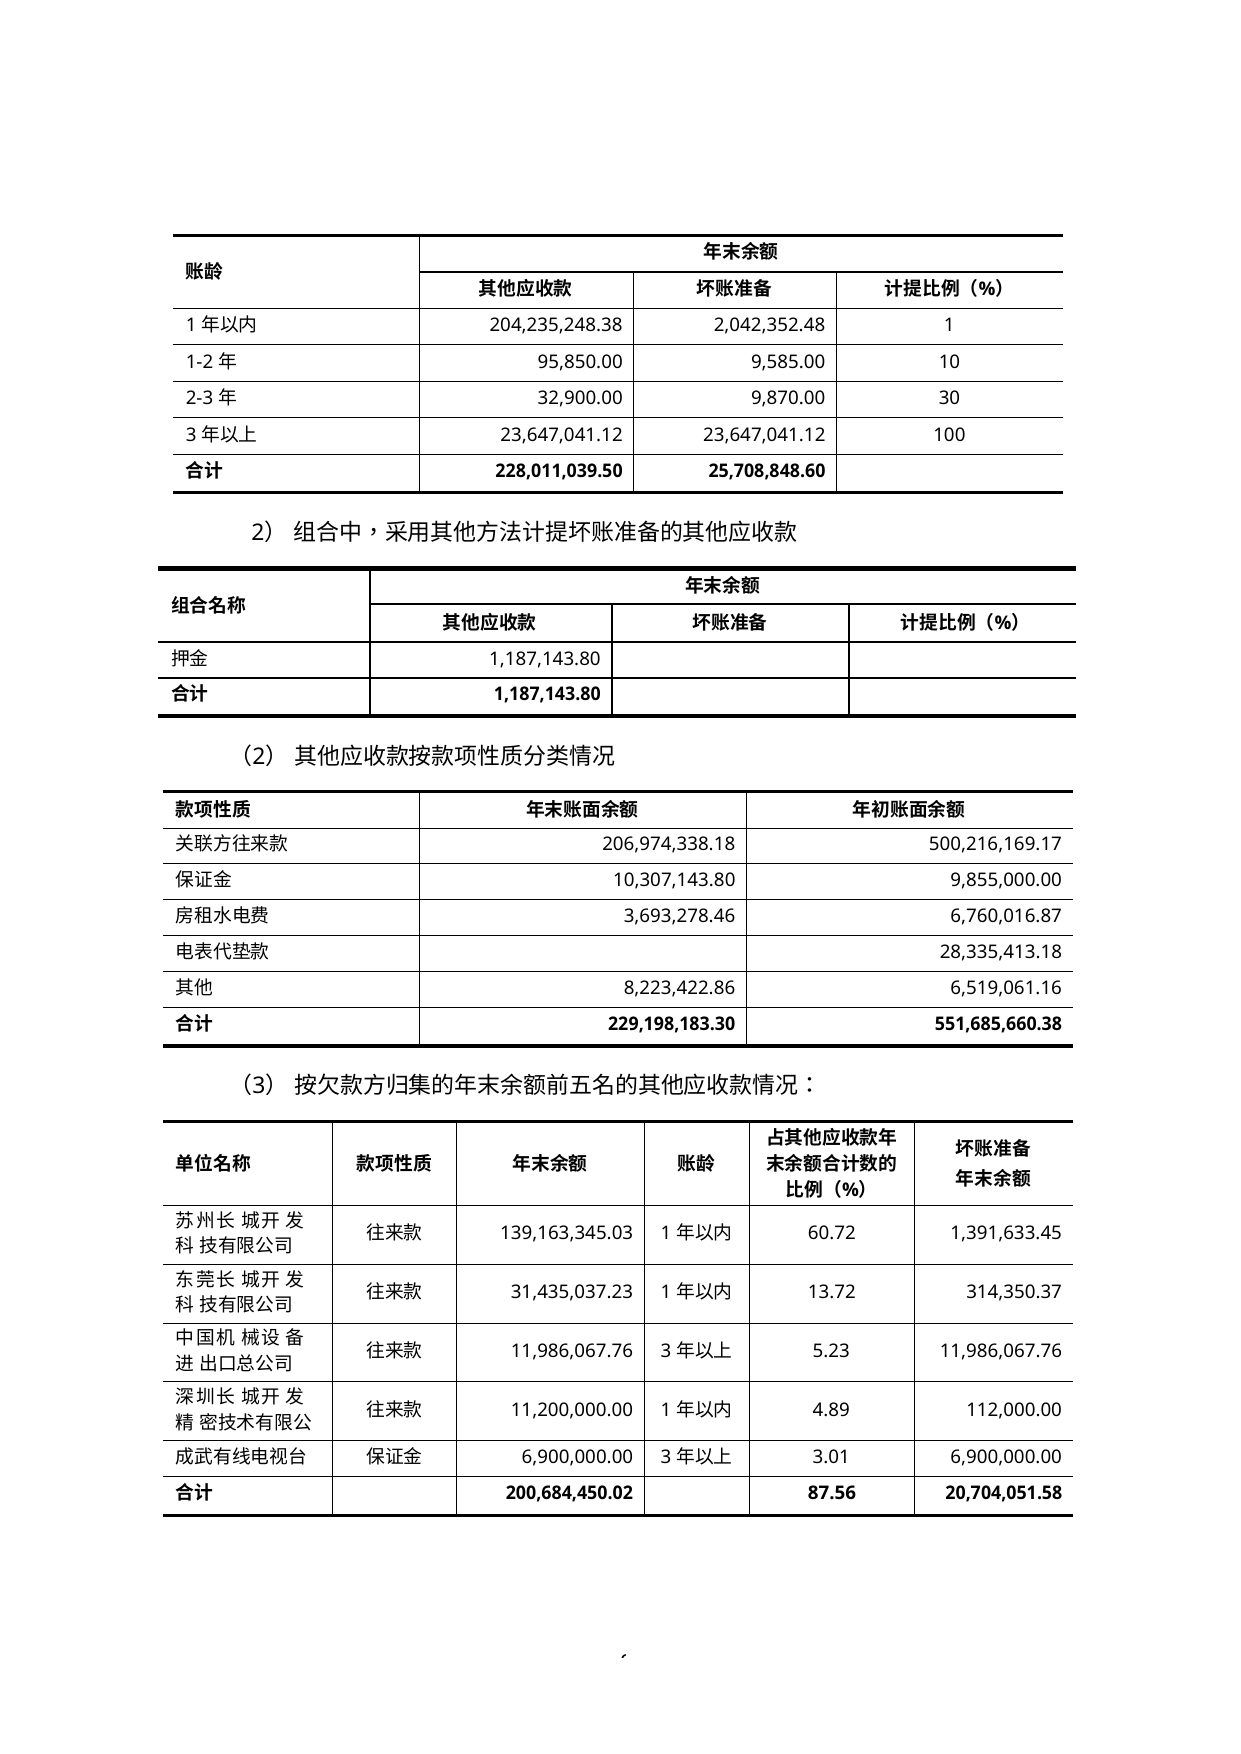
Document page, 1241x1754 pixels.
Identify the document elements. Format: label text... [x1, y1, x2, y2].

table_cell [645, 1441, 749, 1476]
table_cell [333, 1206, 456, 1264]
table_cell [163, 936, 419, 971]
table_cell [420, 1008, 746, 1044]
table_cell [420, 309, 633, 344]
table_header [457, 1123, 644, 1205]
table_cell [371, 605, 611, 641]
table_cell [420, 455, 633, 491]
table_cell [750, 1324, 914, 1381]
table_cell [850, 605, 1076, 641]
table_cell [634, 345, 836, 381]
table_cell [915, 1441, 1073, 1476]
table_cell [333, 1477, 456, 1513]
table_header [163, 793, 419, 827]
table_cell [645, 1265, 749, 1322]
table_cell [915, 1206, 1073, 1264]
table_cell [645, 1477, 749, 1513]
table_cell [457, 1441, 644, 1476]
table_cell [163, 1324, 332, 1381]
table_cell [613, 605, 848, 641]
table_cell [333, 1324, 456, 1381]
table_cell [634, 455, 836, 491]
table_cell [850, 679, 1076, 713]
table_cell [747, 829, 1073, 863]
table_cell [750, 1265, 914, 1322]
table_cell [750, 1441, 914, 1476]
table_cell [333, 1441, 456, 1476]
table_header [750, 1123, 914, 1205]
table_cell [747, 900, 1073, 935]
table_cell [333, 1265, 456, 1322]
text （3） 按欠款方归集的年末余额前五名的其他应收款情况： [229, 1069, 1094, 1101]
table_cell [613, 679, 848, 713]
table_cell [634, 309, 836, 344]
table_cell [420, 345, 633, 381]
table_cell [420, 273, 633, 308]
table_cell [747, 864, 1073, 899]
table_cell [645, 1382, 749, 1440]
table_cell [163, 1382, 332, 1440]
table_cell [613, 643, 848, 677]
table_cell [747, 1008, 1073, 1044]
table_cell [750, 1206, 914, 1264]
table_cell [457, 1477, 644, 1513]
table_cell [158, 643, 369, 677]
text 2） 组合中，采用其他方法计提坏账准备的其他应收款 [251, 516, 1094, 547]
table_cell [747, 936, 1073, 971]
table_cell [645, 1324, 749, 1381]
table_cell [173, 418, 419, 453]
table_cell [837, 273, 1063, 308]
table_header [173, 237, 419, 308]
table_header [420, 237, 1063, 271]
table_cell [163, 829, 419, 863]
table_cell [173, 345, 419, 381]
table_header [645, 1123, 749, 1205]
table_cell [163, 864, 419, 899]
text （2） 其他应收款按款项性质分类情况 [229, 740, 1094, 771]
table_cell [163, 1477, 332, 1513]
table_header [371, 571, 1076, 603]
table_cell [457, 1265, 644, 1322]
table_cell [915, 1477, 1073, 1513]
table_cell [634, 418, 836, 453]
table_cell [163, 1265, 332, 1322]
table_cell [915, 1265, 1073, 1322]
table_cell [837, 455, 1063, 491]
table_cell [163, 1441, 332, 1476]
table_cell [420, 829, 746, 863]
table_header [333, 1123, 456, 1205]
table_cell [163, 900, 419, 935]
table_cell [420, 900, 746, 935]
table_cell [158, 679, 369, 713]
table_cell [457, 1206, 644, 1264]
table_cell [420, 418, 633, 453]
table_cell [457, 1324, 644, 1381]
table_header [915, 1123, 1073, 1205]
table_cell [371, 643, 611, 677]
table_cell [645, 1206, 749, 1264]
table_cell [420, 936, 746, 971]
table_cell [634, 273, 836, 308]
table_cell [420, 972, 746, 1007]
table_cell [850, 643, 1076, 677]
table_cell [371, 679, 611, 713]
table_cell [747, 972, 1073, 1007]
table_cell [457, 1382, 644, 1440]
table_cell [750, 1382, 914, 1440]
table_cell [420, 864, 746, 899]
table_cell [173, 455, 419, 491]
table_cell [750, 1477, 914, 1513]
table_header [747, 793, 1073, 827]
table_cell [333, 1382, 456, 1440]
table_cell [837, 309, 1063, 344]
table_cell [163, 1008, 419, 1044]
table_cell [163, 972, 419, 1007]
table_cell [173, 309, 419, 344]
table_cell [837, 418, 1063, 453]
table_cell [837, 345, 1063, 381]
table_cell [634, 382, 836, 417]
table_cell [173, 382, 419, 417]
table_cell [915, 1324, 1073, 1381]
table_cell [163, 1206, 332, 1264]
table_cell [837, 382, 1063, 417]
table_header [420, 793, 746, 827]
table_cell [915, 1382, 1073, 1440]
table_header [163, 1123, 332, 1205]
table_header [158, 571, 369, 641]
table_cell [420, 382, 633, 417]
